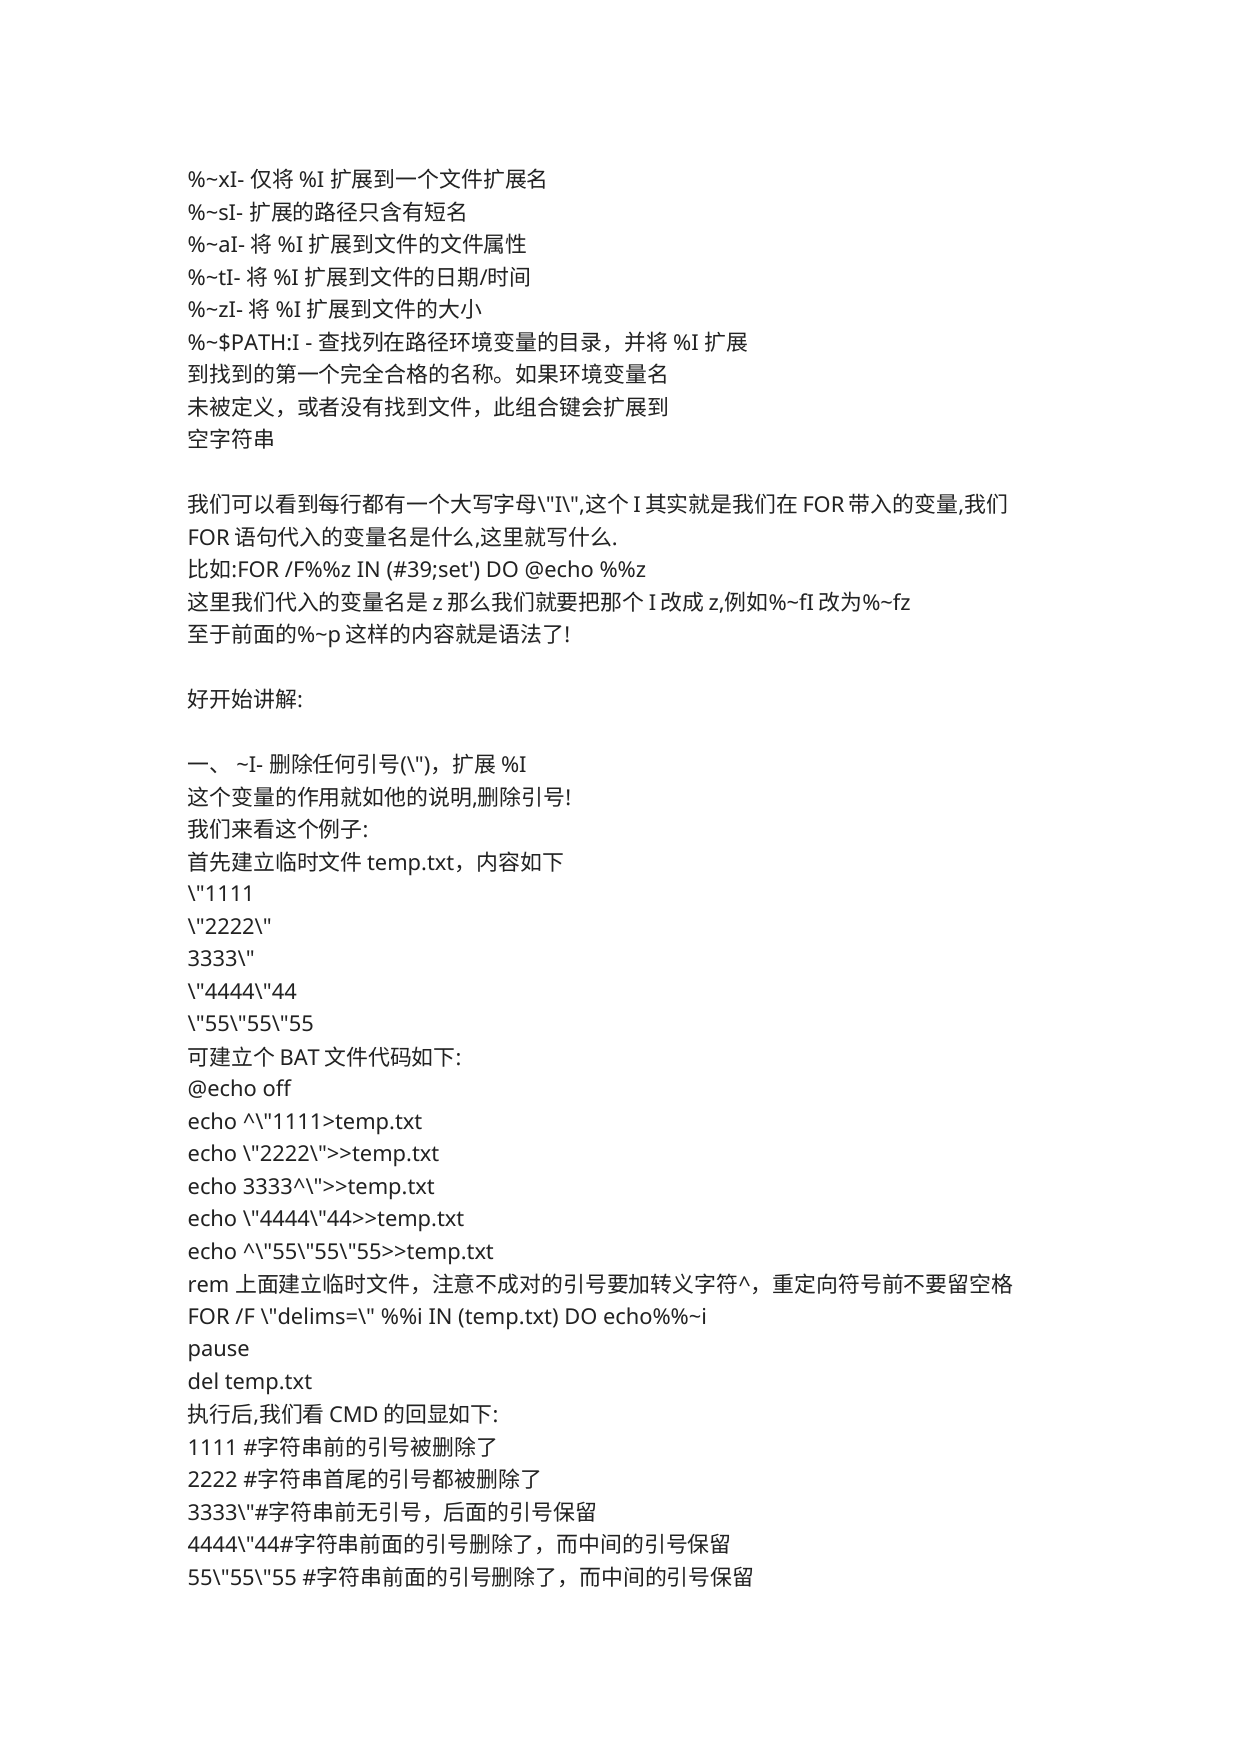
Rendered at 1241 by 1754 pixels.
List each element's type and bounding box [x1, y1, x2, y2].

text [187, 162, 1053, 1592]
